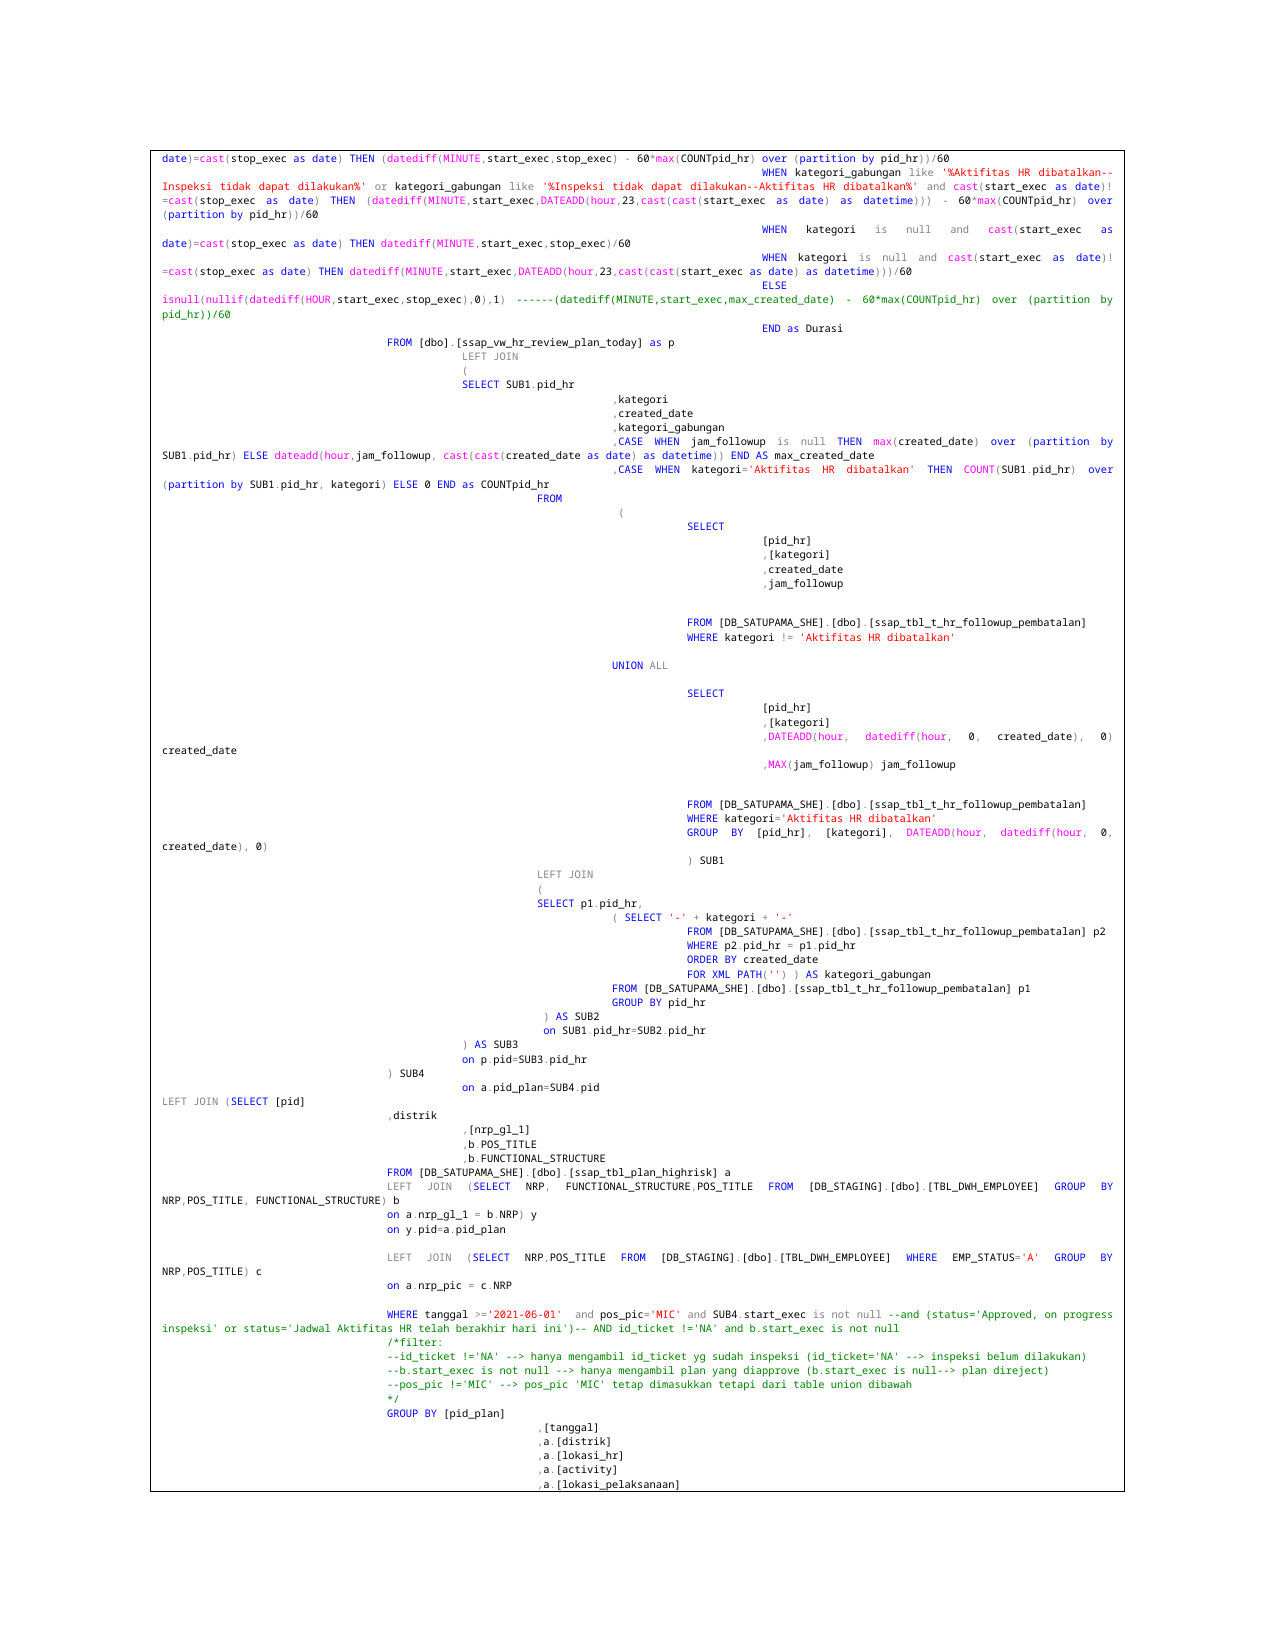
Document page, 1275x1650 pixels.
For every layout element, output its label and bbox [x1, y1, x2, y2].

table_header [151, 151, 1124, 1491]
